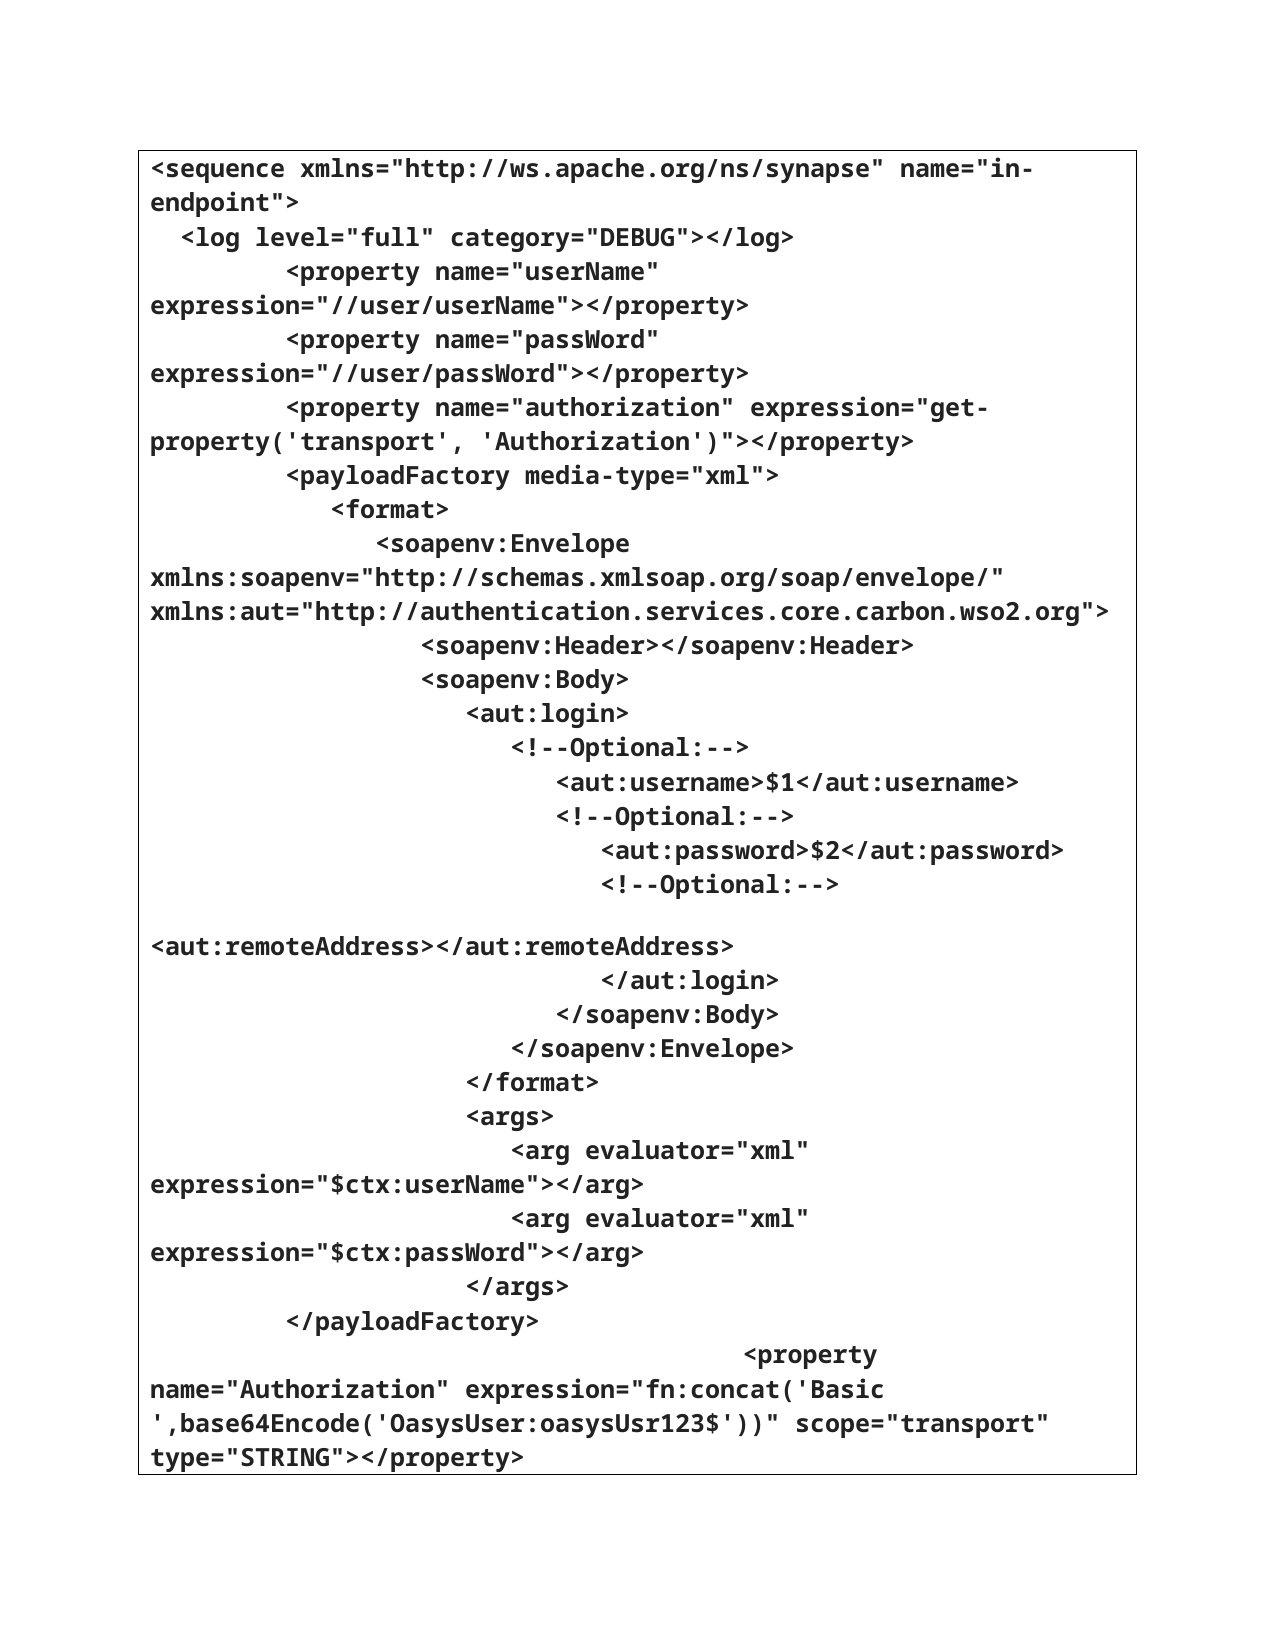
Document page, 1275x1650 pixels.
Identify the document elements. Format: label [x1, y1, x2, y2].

table_header [139, 151, 1136, 1473]
